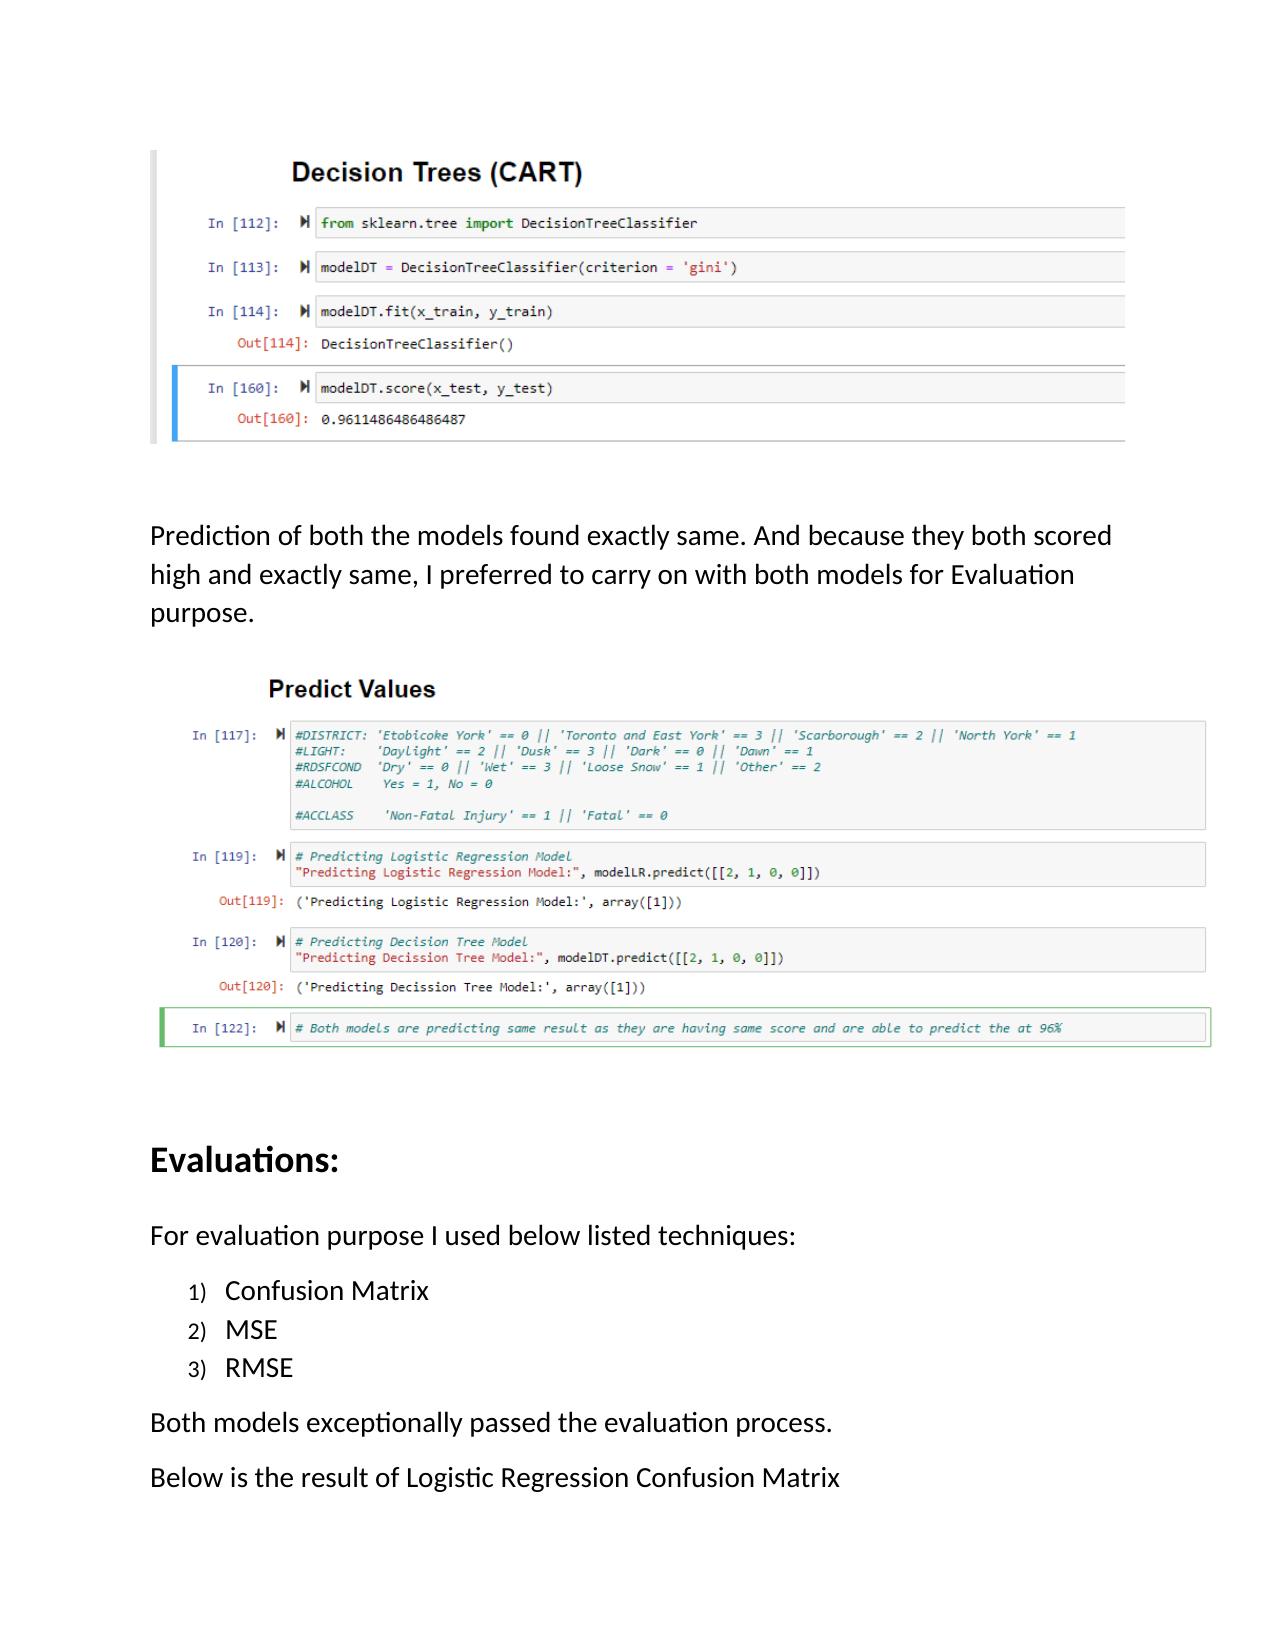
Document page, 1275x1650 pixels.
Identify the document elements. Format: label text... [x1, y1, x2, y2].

text For evaluation purpose I used below listed techniques: [150, 1217, 1125, 1253]
picture [150, 649, 1223, 1062]
text Prediction of both the models found exactly same. And because they both scored high and exactly same, I preferred to carry on with both models for Evaluation purpose. [150, 517, 1125, 630]
text Evaluations: [150, 1136, 1125, 1182]
picture [150, 150, 1125, 444]
text Below is the result of Logistic Regression Confusion Matrix [150, 1459, 1125, 1495]
list MSE [187, 1311, 1125, 1347]
list RMSE [187, 1349, 1125, 1385]
list Confusion Matrix [187, 1272, 1125, 1308]
text Both models exceptionally passed the evaluation process. [150, 1404, 1125, 1440]
